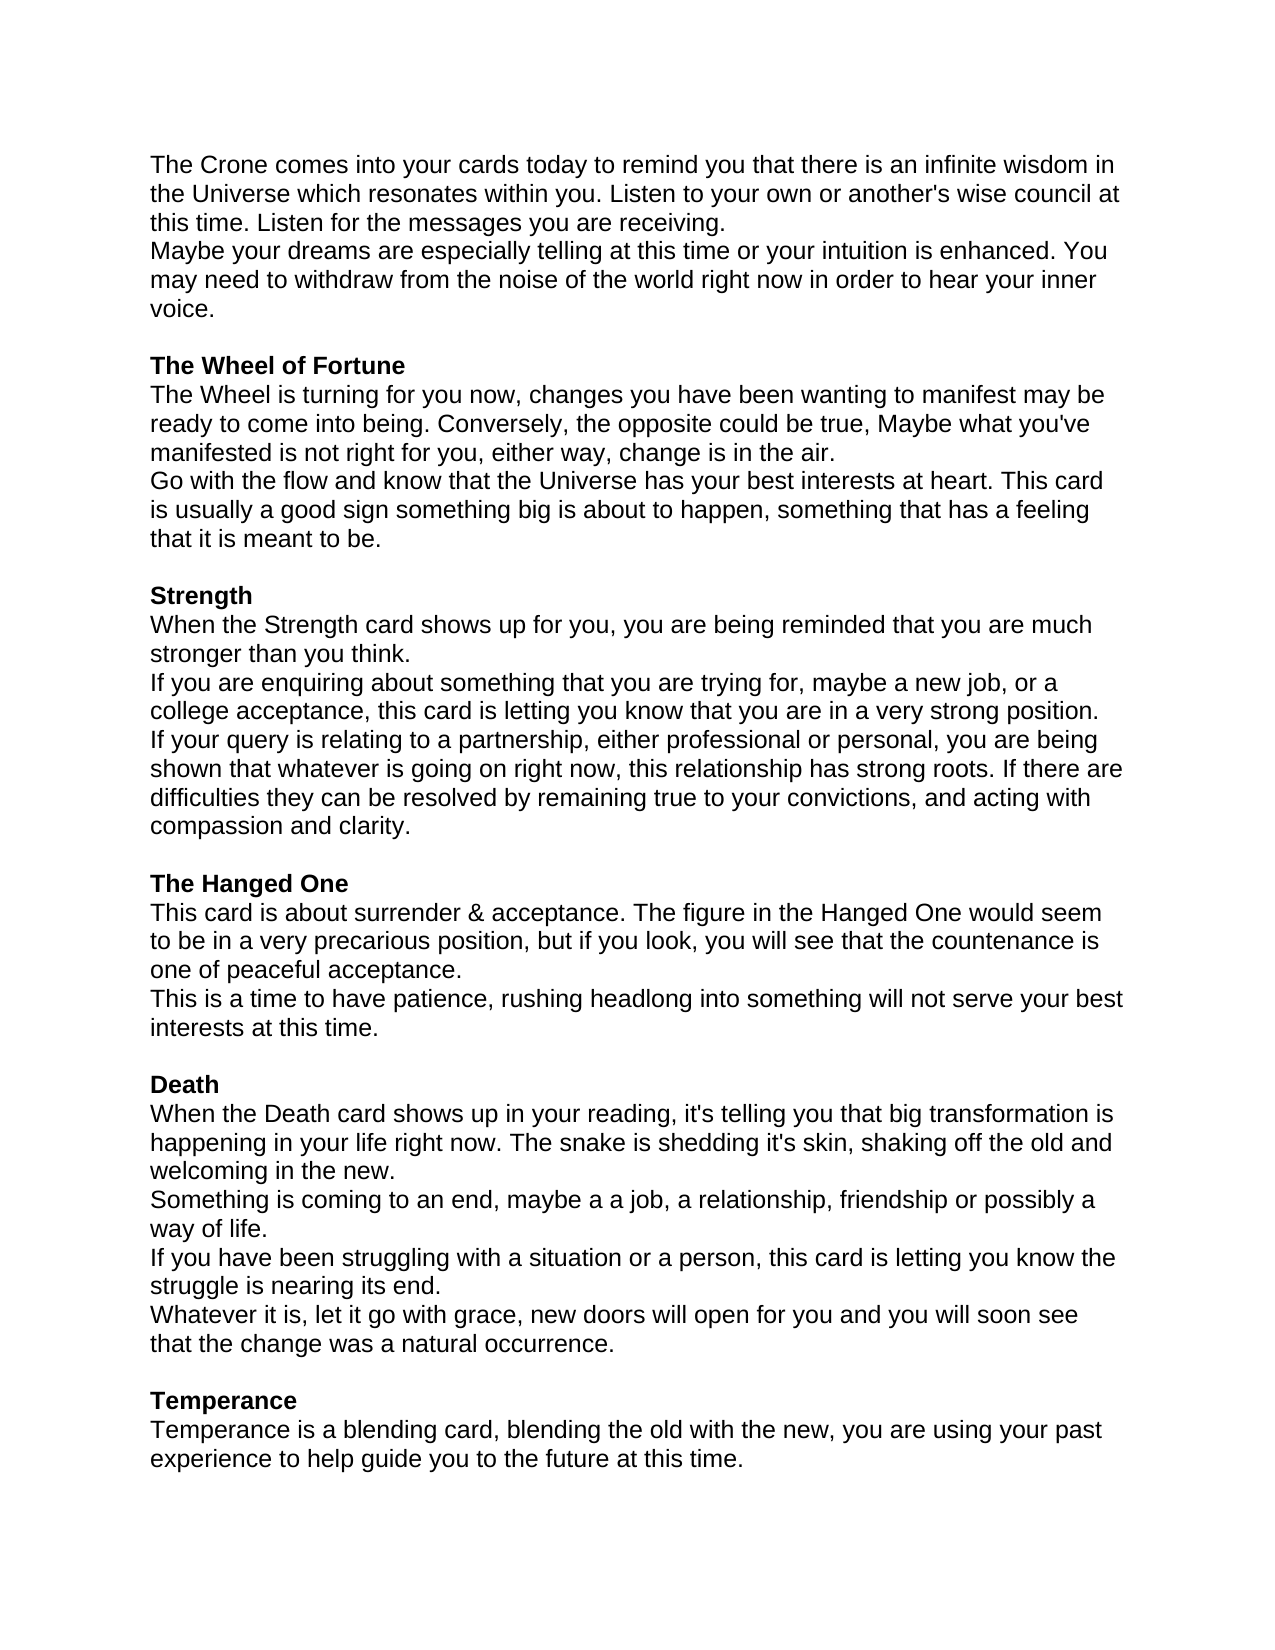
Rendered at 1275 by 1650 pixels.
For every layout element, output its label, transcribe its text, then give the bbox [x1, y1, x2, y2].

text If you are enquiring about something that you are trying for, maybe a new job, or a college acceptance, this card is letting you know that you are in a very strong position. [150, 667, 1125, 725]
text The Wheel is turning for you now, changes you have been wanting to manifest may be ready to come into being. Conversely, the opposite could be true, Maybe what you've manifested is not right for you, either way, change is in the air. [150, 380, 1125, 466]
text Temperance [150, 1386, 1125, 1415]
text The Hanged One [150, 869, 1125, 897]
text compassion and clarity. [150, 811, 1125, 840]
text This is a time to have patience, rushing headlong into something will not serve your best interests at this time. [150, 984, 1125, 1041]
text Go with the flow and know that the Universe has your best interests at heart. This card is usually a good sign something big is about to happen, something that has a feeling that it is meant to be. [150, 466, 1125, 552]
text Whatever it is, let it go with grace, new doors will open for you and you will soon see that the change was a natural occurrence. [150, 1300, 1125, 1357]
text Temperance is a blending card, blending the old with the new, you are using your past experience to help guide you to the future at this time. [150, 1415, 1125, 1472]
text The Crone comes into your cards today to remind you that there is an infinite wisdom in the Universe which resonates within you. Listen to your own or another's wise council at this time. Listen for the messages you are receiving. [150, 150, 1125, 236]
text The Wheel of Fortune [150, 351, 1125, 380]
text If you have been struggling with a situation or a person, this card is letting you know the struggle is nearing its end. [150, 1242, 1125, 1300]
text Death [150, 1070, 1125, 1099]
text When the Death card shows up in your reading, it's telling you that big transformation is happening in your life right now. The snake is shedding it's skin, shaking off the old and welcoming in the new. [150, 1099, 1125, 1185]
text Something is coming to an end, maybe a a job, a relationship, friendship or possibly a way of life. [150, 1185, 1125, 1242]
text Strength [150, 581, 1125, 610]
text Maybe your dreams are especially telling at this time or your intuition is enhanced. You may need to withdraw from the noise of the world right now in order to hear your inner voice. [150, 236, 1125, 322]
text If your query is relating to a partnership, either professional or personal, you are being shown that whatever is going on right now, this relationship has strong roots. If there are difficulties they can be resolved by remaining true to your convictions, and acting with [150, 725, 1125, 811]
text This card is about surrender & acceptance. The figure in the Hanged One would seem to be in a very precarious position, but if you look, you will see that the countenance is one of peaceful acceptance. [150, 897, 1125, 984]
text When the Strength card shows up for you, you are being reminded that you are much stronger than you think. [150, 610, 1125, 667]
